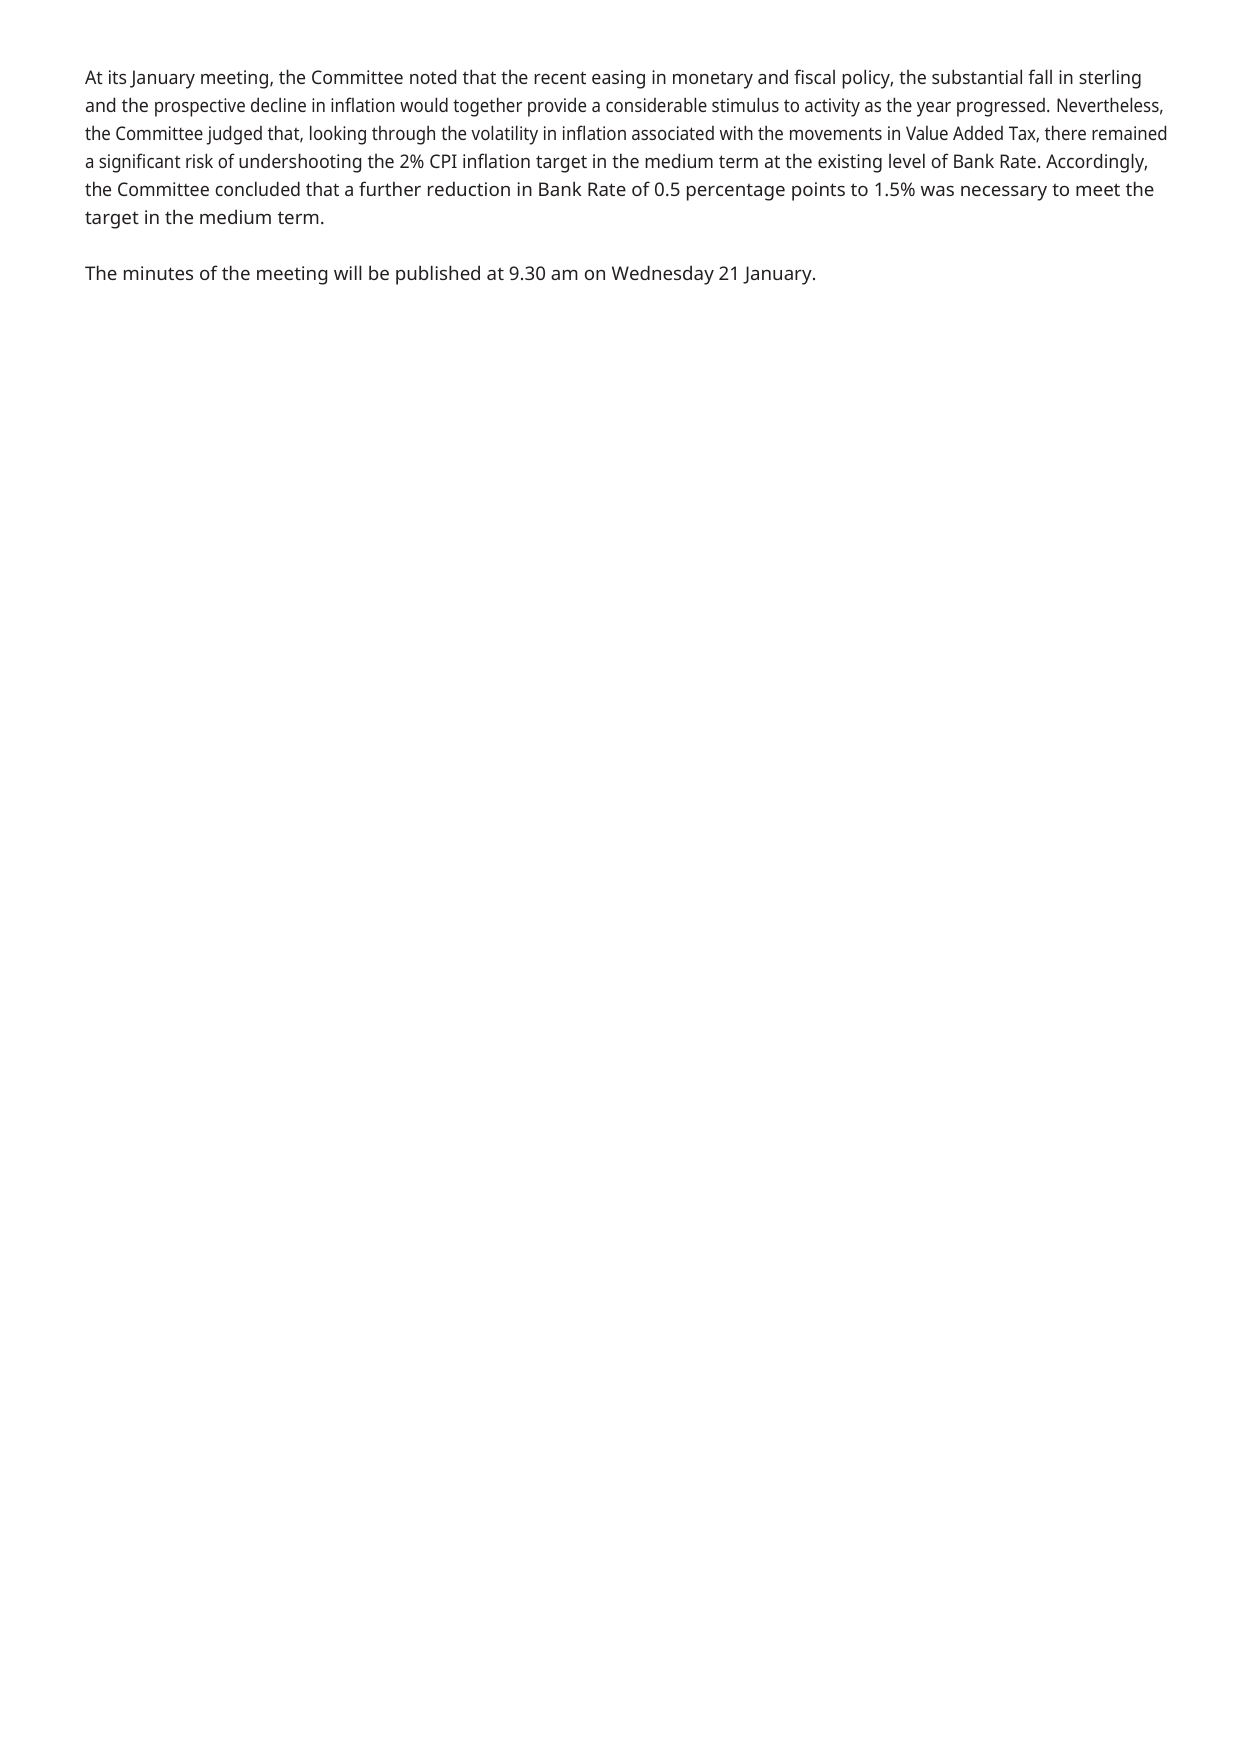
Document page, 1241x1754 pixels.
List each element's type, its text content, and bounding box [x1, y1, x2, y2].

text The minutes of the meeting will be published at 9.30 am on Wednesday 21 January. [85, 261, 1171, 286]
text At its January meeting, the Committee noted that the recent easing in monetary and fiscal policy, the substantial fall in sterling and the prospective decline in inflation would together provide a considerable stimulus to activity as the year progressed. Nevertheless, the Committee judged that, looking through the volatility in inflation associated with the movements in Value Added Tax, there remained a significant risk of undershooting the 2% CPI inflation target in the medium term at the existing level of Bank Rate. Accordingly, the Committee concluded that a further reduction in Bank Rate of 0.5 percentage points to 1.5% was necessary to meet the target in the medium term. [85, 64, 1171, 230]
